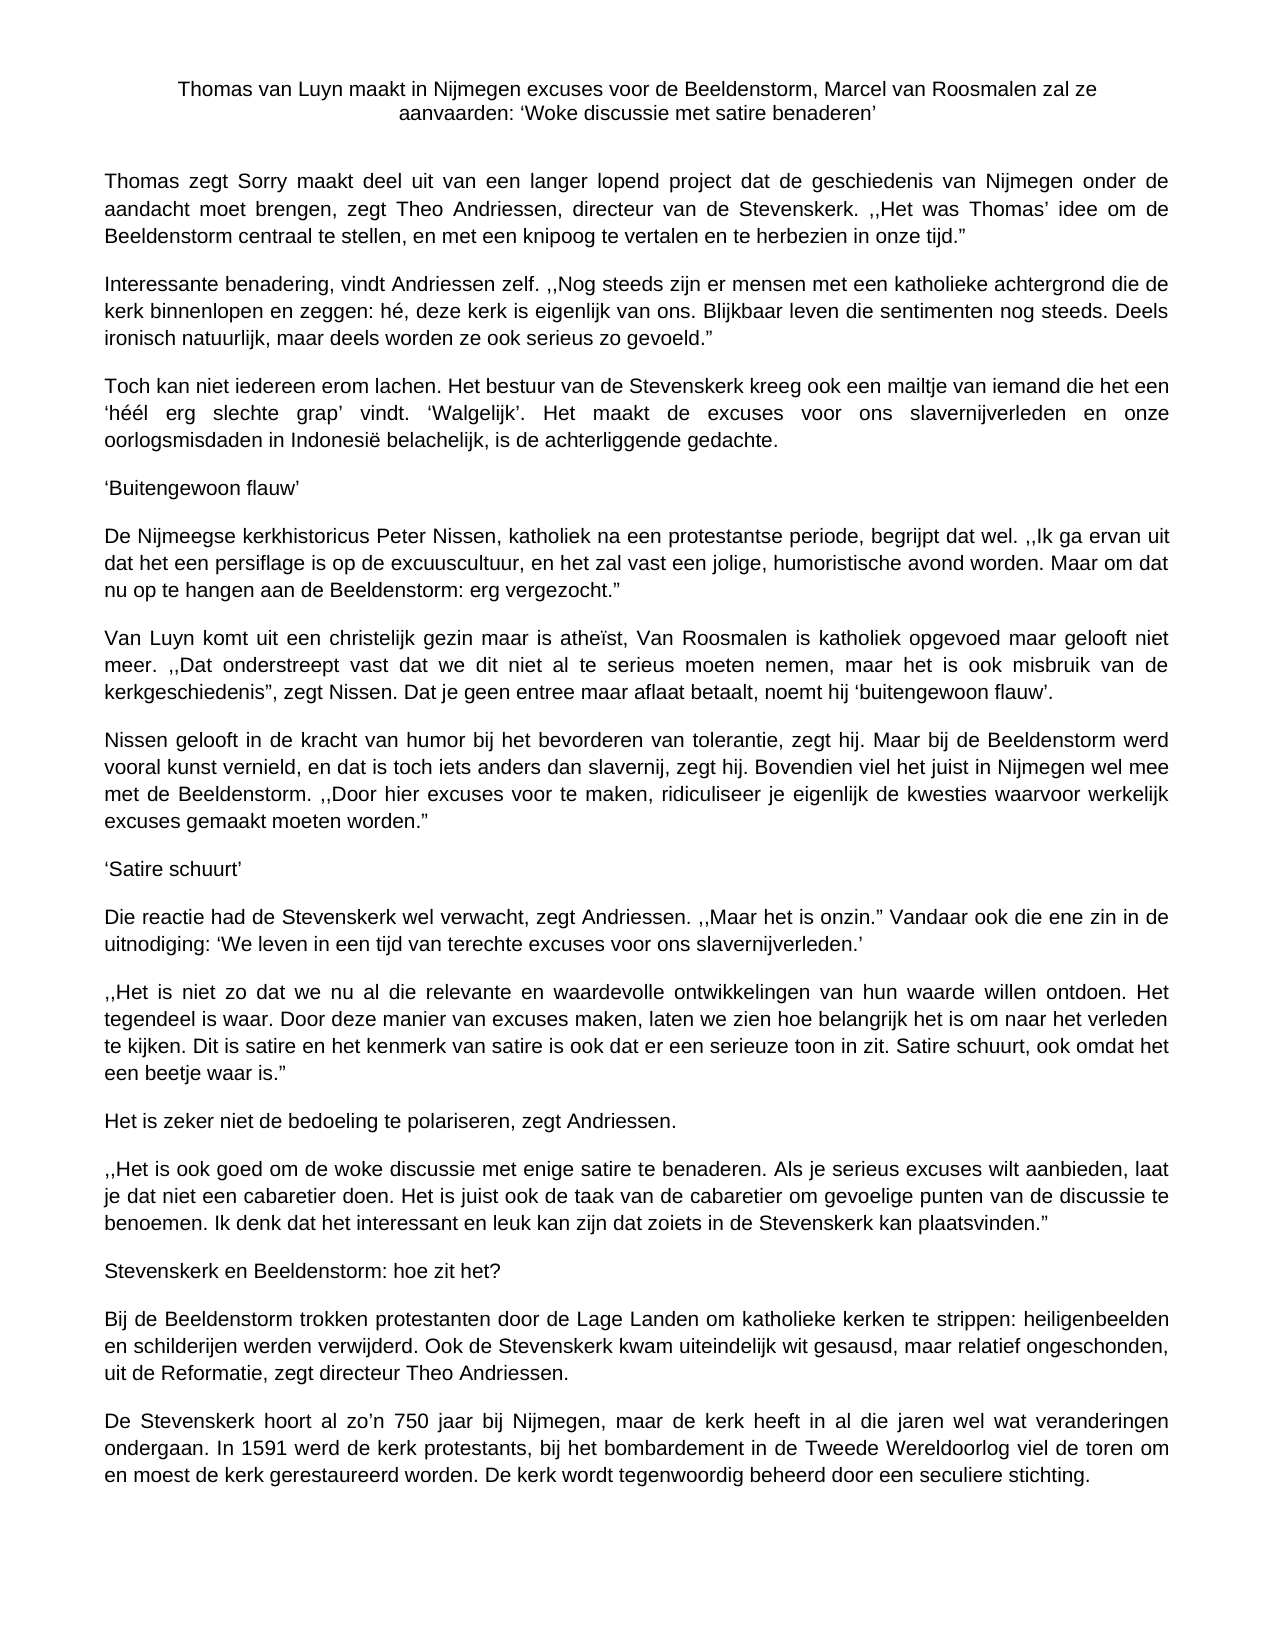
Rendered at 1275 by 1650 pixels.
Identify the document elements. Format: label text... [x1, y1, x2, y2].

text Toch kan niet iedereen erom lachen. Het bestuur van de Stevenskerk kreeg ook een mailtje van iemand die het een ‘héél erg slechte grap’ vindt. ‘Walgelijk’. Het maakt de excuses voor ons slavernijverleden en onze oorlogsmisdaden in Indonesië belachelijk, is de achterliggende gedachte. [104, 370, 1171, 452]
text Nissen gelooft in de kracht van humor bij het bevorderen van tolerantie, zegt hij. Maar bij de Beeldenstorm werd vooral kunst vernield, en dat is toch iets anders dan slavernij, zegt hij. Bovendien viel het juist in Nijmegen wel mee met de Beeldenstorm. ,,Door hier excuses voor te maken, ridiculiseer je eigenlijk de kwesties waarvoor werkelijk excuses gemaakt moeten worden.” [104, 724, 1171, 833]
text De Stevenskerk hoort al zo’n 750 jaar bij Nijmegen, maar de kerk heeft in al die jaren wel wat veranderingen ondergaan. In 1591 werd de kerk protestants, bij het bombardement in de Tweede Wereldoorlog viel de toren om en moest de kerk gerestaureerd worden. De kerk wordt tegenwoordig beheerd door een seculiere stichting. [104, 1406, 1171, 1487]
text ‘Satire schuurt’ [104, 854, 1171, 881]
text ,,Het is niet zo dat we nu al die relevante en waardevolle ontwikkelingen van hun waarde willen ontdoen. Het tegendeel is waar. Door deze manier van excuses maken, laten we zien hoe belangrijk het is om naar het verleden te kijken. Dit is satire en het kenmerk van satire is ook dat er een serieuze toon in zit. Satire schuurt, ook omdat het een beetje waar is.” [104, 977, 1171, 1085]
text Stevenskerk en Beeldenstorm: hoe zit het? [104, 1256, 1171, 1283]
text ,,Het is ook goed om de woke discussie met enige satire te benaderen. Als je serieus excuses wilt aanbieden, laat je dat niet een cabaretier doen. Het is juist ook de taak van de cabaretier om gevoelige punten van de discussie te benoemen. Ik denk dat het interessant en leuk kan zijn dat zoiets in de Stevenskerk kan plaatsvinden.” [104, 1154, 1171, 1235]
text Thomas zegt Sorry maakt deel uit van een langer lopend project dat de geschiedenis van Nijmegen onder de aandacht moet brengen, zegt Theo Andriessen, directeur van de Stevenskerk. ,,Het was Thomas’ idee om de Beeldenstorm centraal te stellen, en met een knipoog te vertalen en te herbezien in onze tijd.” [104, 166, 1171, 247]
text Van Luyn komt uit een christelijk gezin maar is atheïst, Van Roosmalen is katholiek opgevoed maar gelooft niet meer. ,,Dat onderstreept vast dat we dit niet al te serieus moeten nemen, maar het is ook misbruik van de kerkgeschiedenis”, zegt Nissen. Dat je geen entree maar aflaat betaalt, noemt hij ‘buitengewoon flauw’. [104, 622, 1171, 704]
text Bij de Beeldenstorm trokken protestanten door de Lage Landen om katholieke kerken te strippen: heiligenbeelden en schilderijen werden verwijderd. Ook de Stevenskerk kwam uiteindelijk wit gesausd, maar relatief ongeschonden, uit de Reformatie, zegt directeur Theo Andriessen. [104, 1304, 1171, 1385]
text Die reactie had de Stevenskerk wel verwacht, zegt Andriessen. ,,Maar het is onzin.” Vandaar ook die ene zin in de uitnodiging: ‘We leven in een tijd van terechte excuses voor ons slavernijverleden.’ [104, 902, 1171, 956]
text Interessante benadering, vindt Andriessen zelf. ,,Nog steeds zijn er mensen met een katholieke achtergrond die de kerk binnenlopen en zeggen: hé, deze kerk is eigenlijk van ons. Blijkbaar leven die sentimenten nog steeds. Deels ironisch natuurlijk, maar deels worden ze ook serieus zo gevoeld.” [104, 268, 1171, 349]
text De Nijmeegse kerkhistoricus Peter Nissen, katholiek na een protestantse periode, begrijpt dat wel. ,,Ik ga ervan uit dat het een persiflage is op de excuuscultuur, en het zal vast een jolige, humoristische avond worden. Maar om dat nu op te hangen aan de Beeldenstorm: erg vergezocht.” [104, 520, 1171, 602]
text Het is zeker niet de bedoeling te polariseren, zegt Andriessen. [104, 1106, 1171, 1133]
text ‘Buitengewoon flauw’ [104, 472, 1171, 499]
